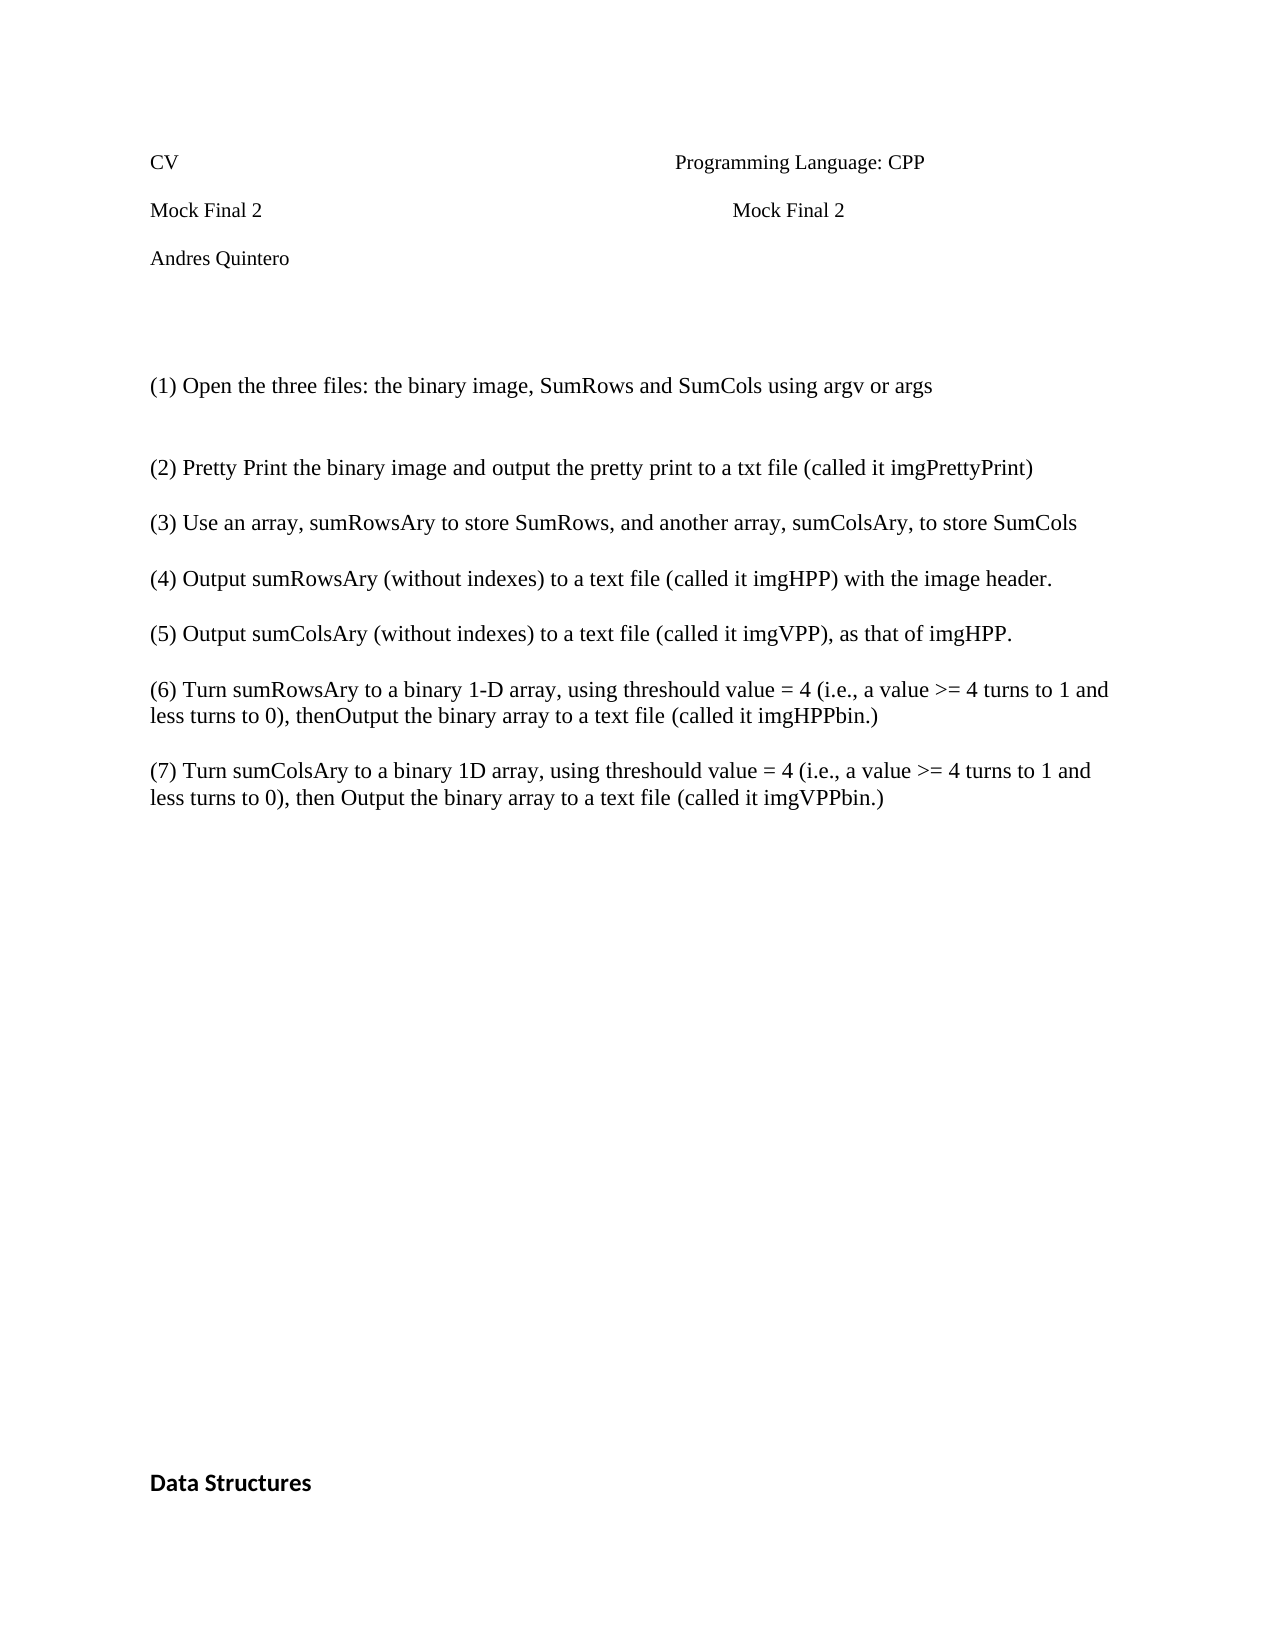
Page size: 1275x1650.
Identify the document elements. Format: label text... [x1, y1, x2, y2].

text Mock Final 2 Mock Final 2 [150, 198, 1125, 222]
text (6) Turn sumRowsAry to a binary 1-D array, using threshould value = 4 (i.e., a value >= 4 turns to 1 and less turns to 0), thenOutput the binary array to a text file (called it imgHPPbin.) [150, 676, 1125, 728]
text Data Structures [150, 1467, 1125, 1498]
text (2) Pretty Print the binary image and output the pretty print to a txt file (called it imgPrettyPrint) [150, 427, 1125, 480]
text (3) Use an array, sumRowsAry to store SumRows, and another array, sumColsAry, to store SumCols [150, 509, 1125, 535]
text (1) Open the three files: the binary image, SumRows and SumCols using argv or args [150, 372, 1125, 398]
text Andres Quintero [150, 246, 1125, 270]
text (5) Output sumColsAry (without indexes) to a text file (called it imgVPP), as that of imgHPP. [150, 620, 1125, 646]
text (7) Turn sumColsAry to a binary 1D array, using threshould value = 4 (i.e., a value >= 4 turns to 1 and less turns to 0), then Output the binary array to a text file (called it imgVPPbin.) [150, 757, 1125, 810]
text (4) Output sumRowsAry (without indexes) to a text file (called it imgHPP) with the image header. [150, 564, 1125, 591]
text CV Programming Language: CPP [150, 150, 1125, 174]
